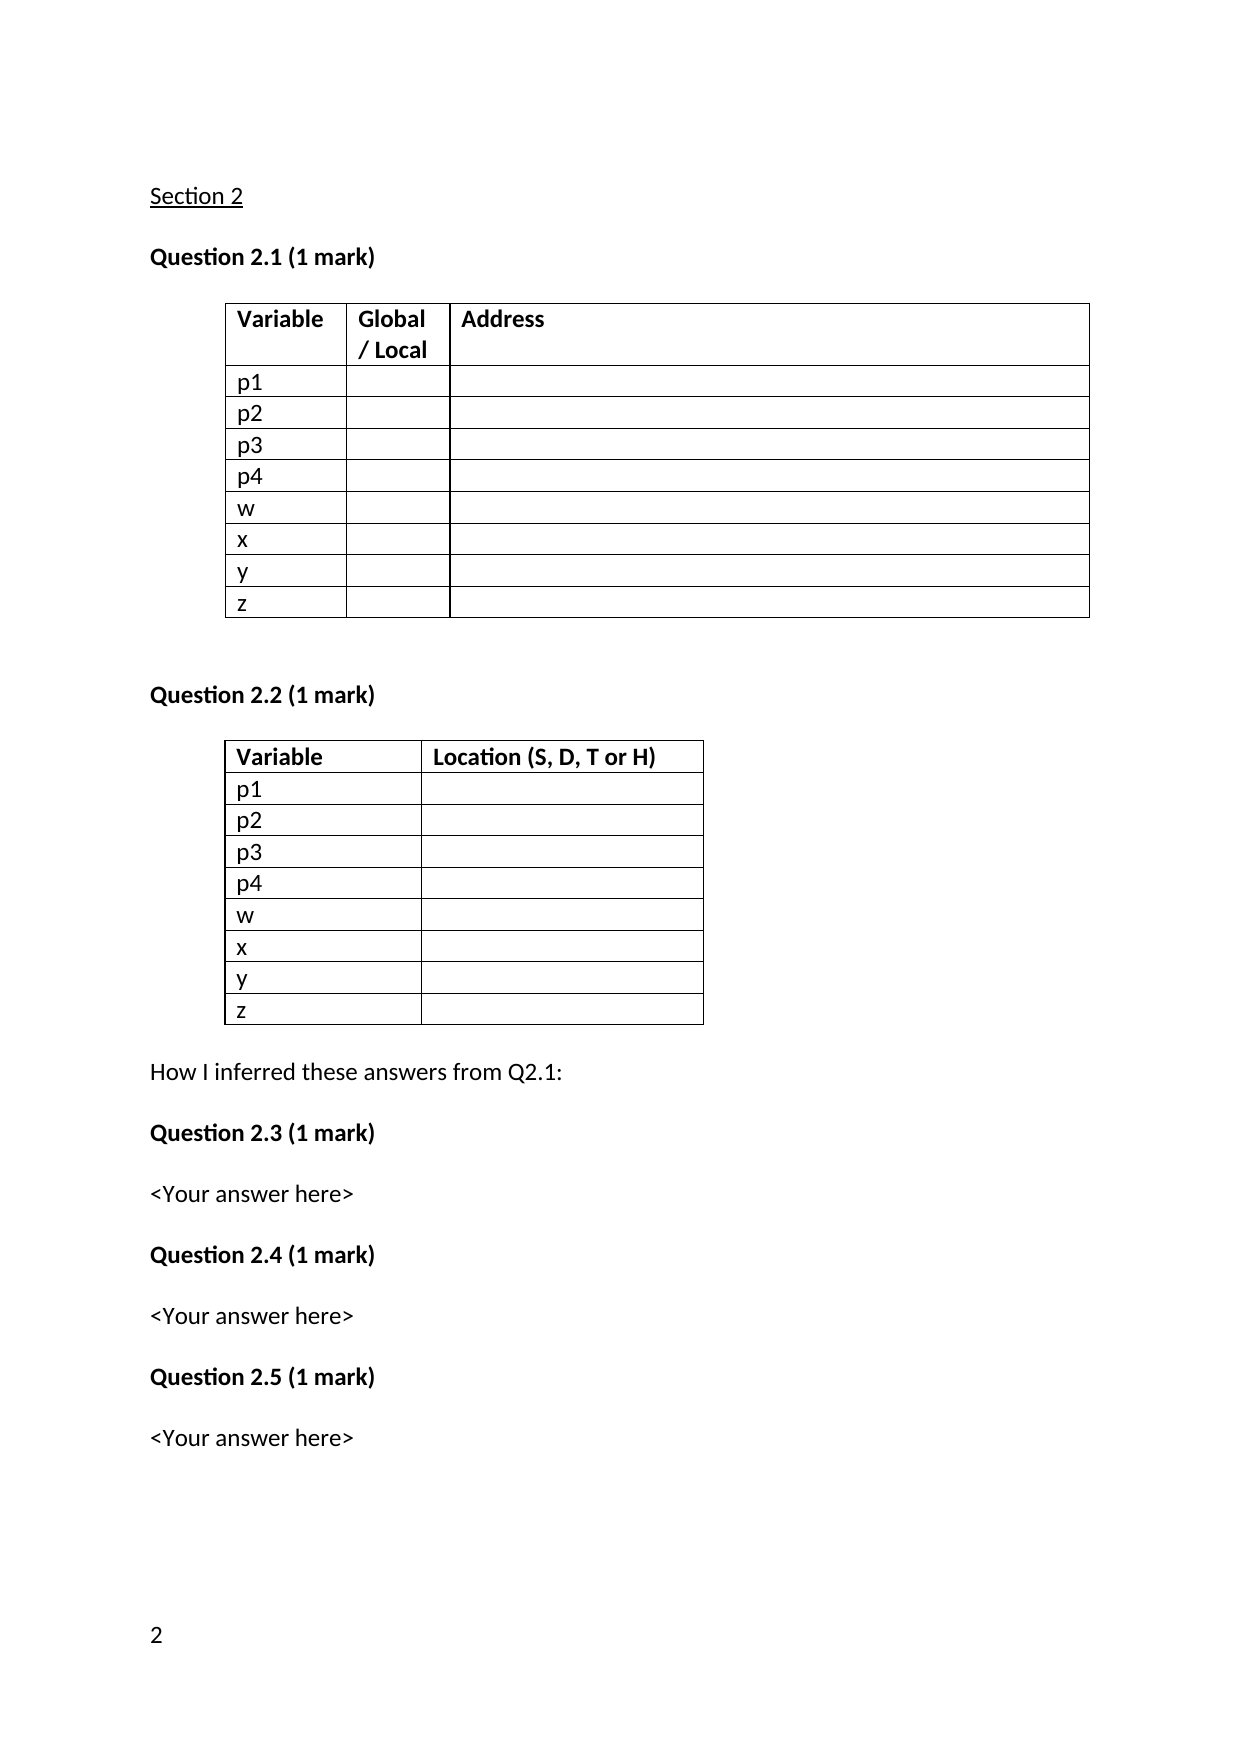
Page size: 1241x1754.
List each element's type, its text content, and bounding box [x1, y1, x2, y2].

table_cell [422, 836, 703, 867]
table_cell [451, 492, 1089, 522]
table_cell [347, 555, 449, 586]
table_cell [347, 397, 449, 428]
table_header Address [451, 304, 1089, 365]
table_cell p1 [226, 773, 421, 803]
table_cell w [226, 899, 421, 930]
table_cell [347, 492, 449, 522]
table_cell [451, 460, 1089, 491]
table_cell [347, 460, 449, 491]
table_cell [422, 773, 703, 803]
table_header Variable [226, 741, 421, 772]
text <Your answer here> [150, 1422, 1090, 1453]
text <Your answer here> [150, 1300, 1090, 1331]
table_cell [347, 429, 449, 459]
table_cell [347, 587, 449, 617]
table_header Global / Local [347, 304, 449, 365]
table_cell x [226, 524, 346, 554]
table_cell [422, 931, 703, 961]
table_cell [422, 899, 703, 930]
table_cell [451, 429, 1089, 459]
table_cell [422, 868, 703, 898]
table_cell [422, 805, 703, 835]
table_cell y [226, 555, 346, 586]
table_header Location (S, D, T or H) [422, 741, 703, 772]
text Question 2.3 (1 mark) [150, 1117, 1090, 1147]
table_cell [451, 587, 1089, 617]
table_cell [422, 962, 703, 993]
table_cell w [226, 492, 346, 522]
table_cell [422, 994, 703, 1024]
table_cell y [226, 962, 421, 993]
text Question 2.5 (1 mark) [150, 1361, 1090, 1392]
table_cell [451, 555, 1089, 586]
table_cell [451, 366, 1089, 396]
text How I inferred these answers from Q2.1: [150, 1056, 1090, 1086]
table_cell [347, 524, 449, 554]
table_cell p1 [226, 366, 346, 396]
table_header Variable [226, 304, 346, 365]
table_cell p3 [226, 429, 346, 459]
table_cell p2 [226, 805, 421, 835]
text <Your answer here> [150, 1178, 1090, 1208]
table_cell z [226, 994, 421, 1024]
text Question 2.4 (1 mark) [150, 1239, 1090, 1269]
text Section 2 [150, 181, 1090, 211]
table_cell p4 [226, 868, 421, 898]
table_cell p2 [226, 397, 346, 428]
table_cell x [226, 931, 421, 961]
table_cell z [226, 587, 346, 617]
table_cell p3 [226, 836, 421, 867]
text Question 2.1 (1 mark) [150, 242, 1090, 272]
table_cell [347, 366, 449, 396]
table_cell [451, 397, 1089, 428]
table_cell p4 [226, 460, 346, 491]
table_cell [451, 524, 1089, 554]
text Question 2.2 (1 mark) [150, 679, 1090, 710]
